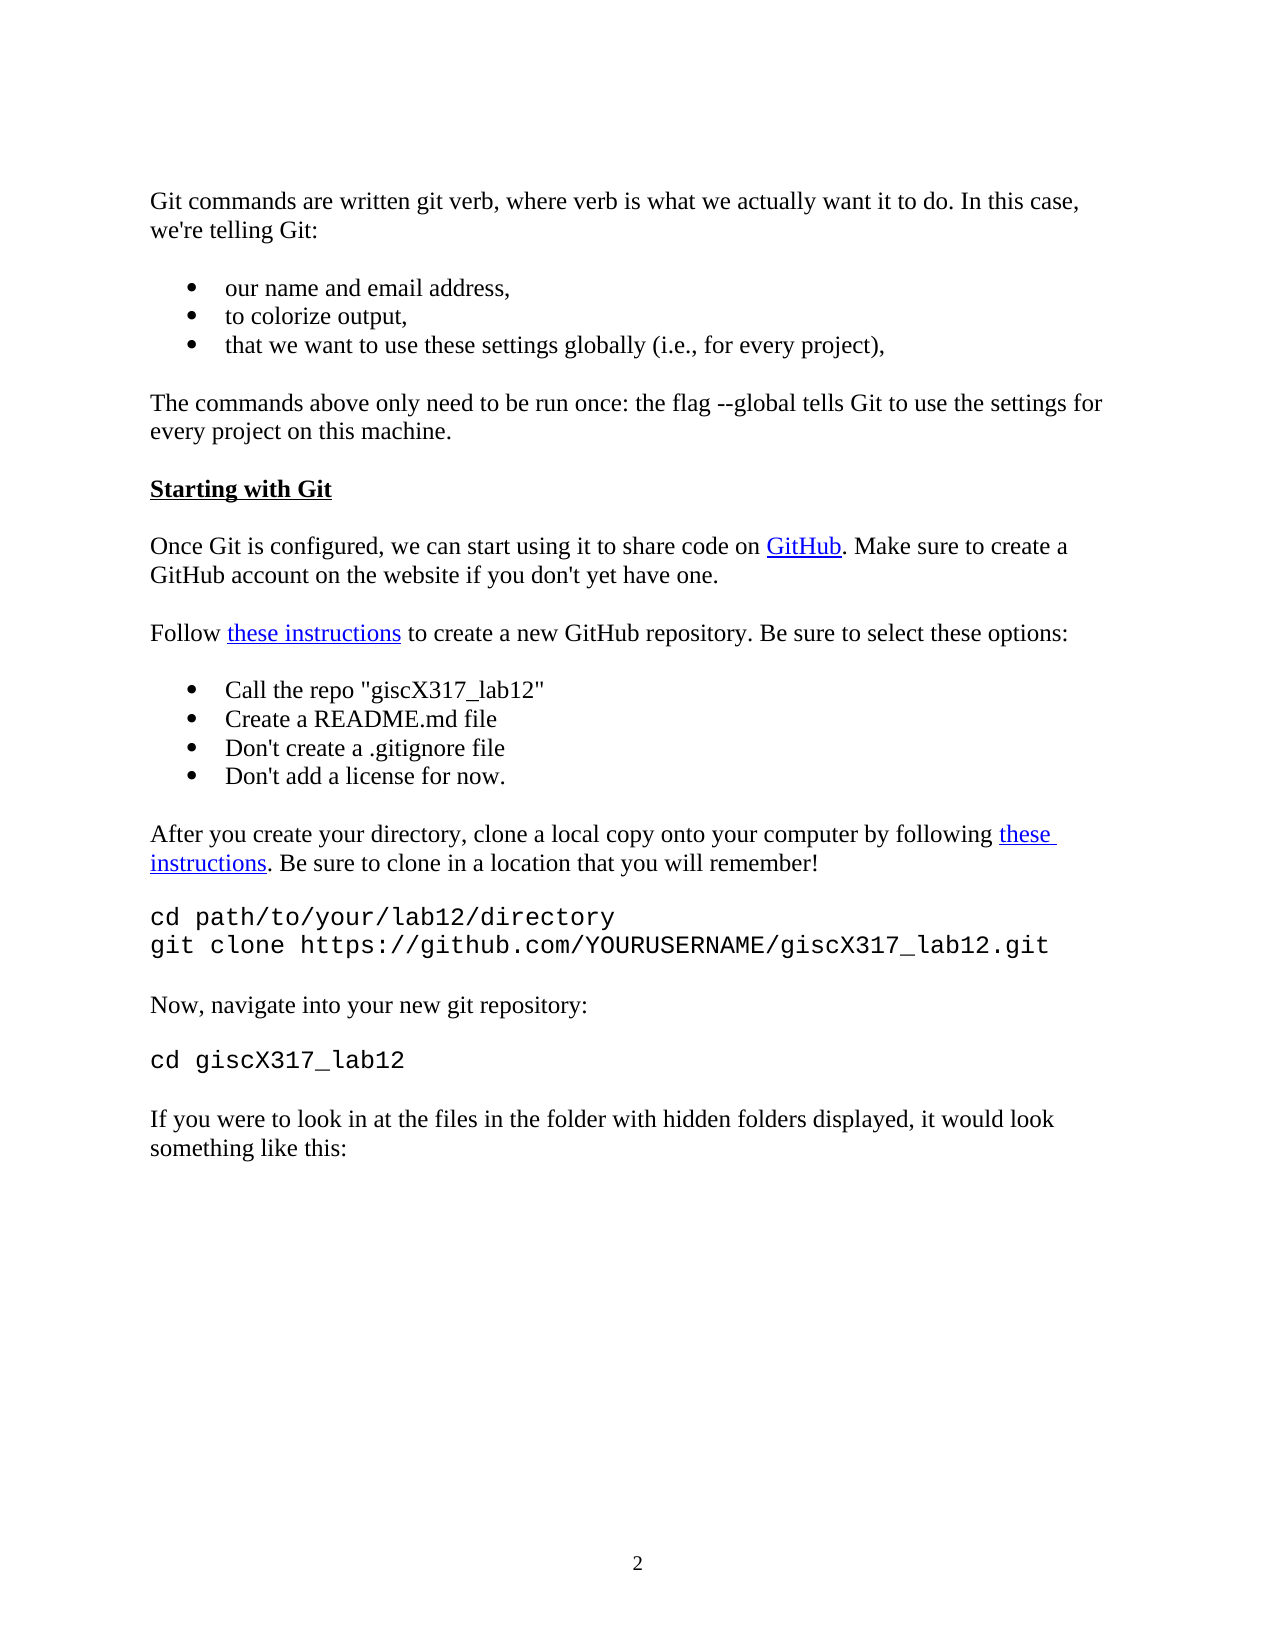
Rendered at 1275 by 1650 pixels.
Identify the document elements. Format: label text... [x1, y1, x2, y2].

list Call the repo "giscX317_lab12" [187, 675, 1125, 704]
text Git commands are written git verb, where verb is what we actually want it to do. In this case, we're telling Git: [150, 186, 1125, 244]
text Once Git is configured, we can start using it to share code on GitHub. Make sure to create a GitHub account on the website if you don't yet have one. [150, 531, 1125, 589]
text cd path/to/your/lab12/directory [150, 905, 1125, 933]
list our name and email address, [187, 273, 1125, 301]
list Create a README.md file [187, 704, 1125, 733]
list that we want to use these settings globally (i.e., for every project), [187, 330, 1125, 359]
list Don't create a .gitignore file [187, 733, 1125, 761]
text The commands above only need to be run once: the flag --global tells Git to use the settings for every project on this machine. [150, 388, 1125, 445]
text git clone https://github.com/YOURUSERNAME/giscX317_lab12.git [150, 933, 1125, 961]
text cd giscX317_lab12 [150, 1047, 1125, 1076]
list Don't add a license for now. [187, 761, 1125, 790]
text Now, navigate into your new git repository: [150, 990, 1125, 1018]
text Follow these instructions to create a new GitHub repository. Be sure to select these options: [150, 618, 1125, 646]
list to colorize output, [187, 301, 1125, 330]
text Starting with Git [150, 474, 1125, 503]
text If you were to look in at the files in the folder with hidden folders displayed, it would look something like this: [150, 1104, 1125, 1162]
text After you create your directory, clone a local copy onto your computer by following these instructions. Be sure to clone in a location that you will remember! [150, 819, 1125, 876]
